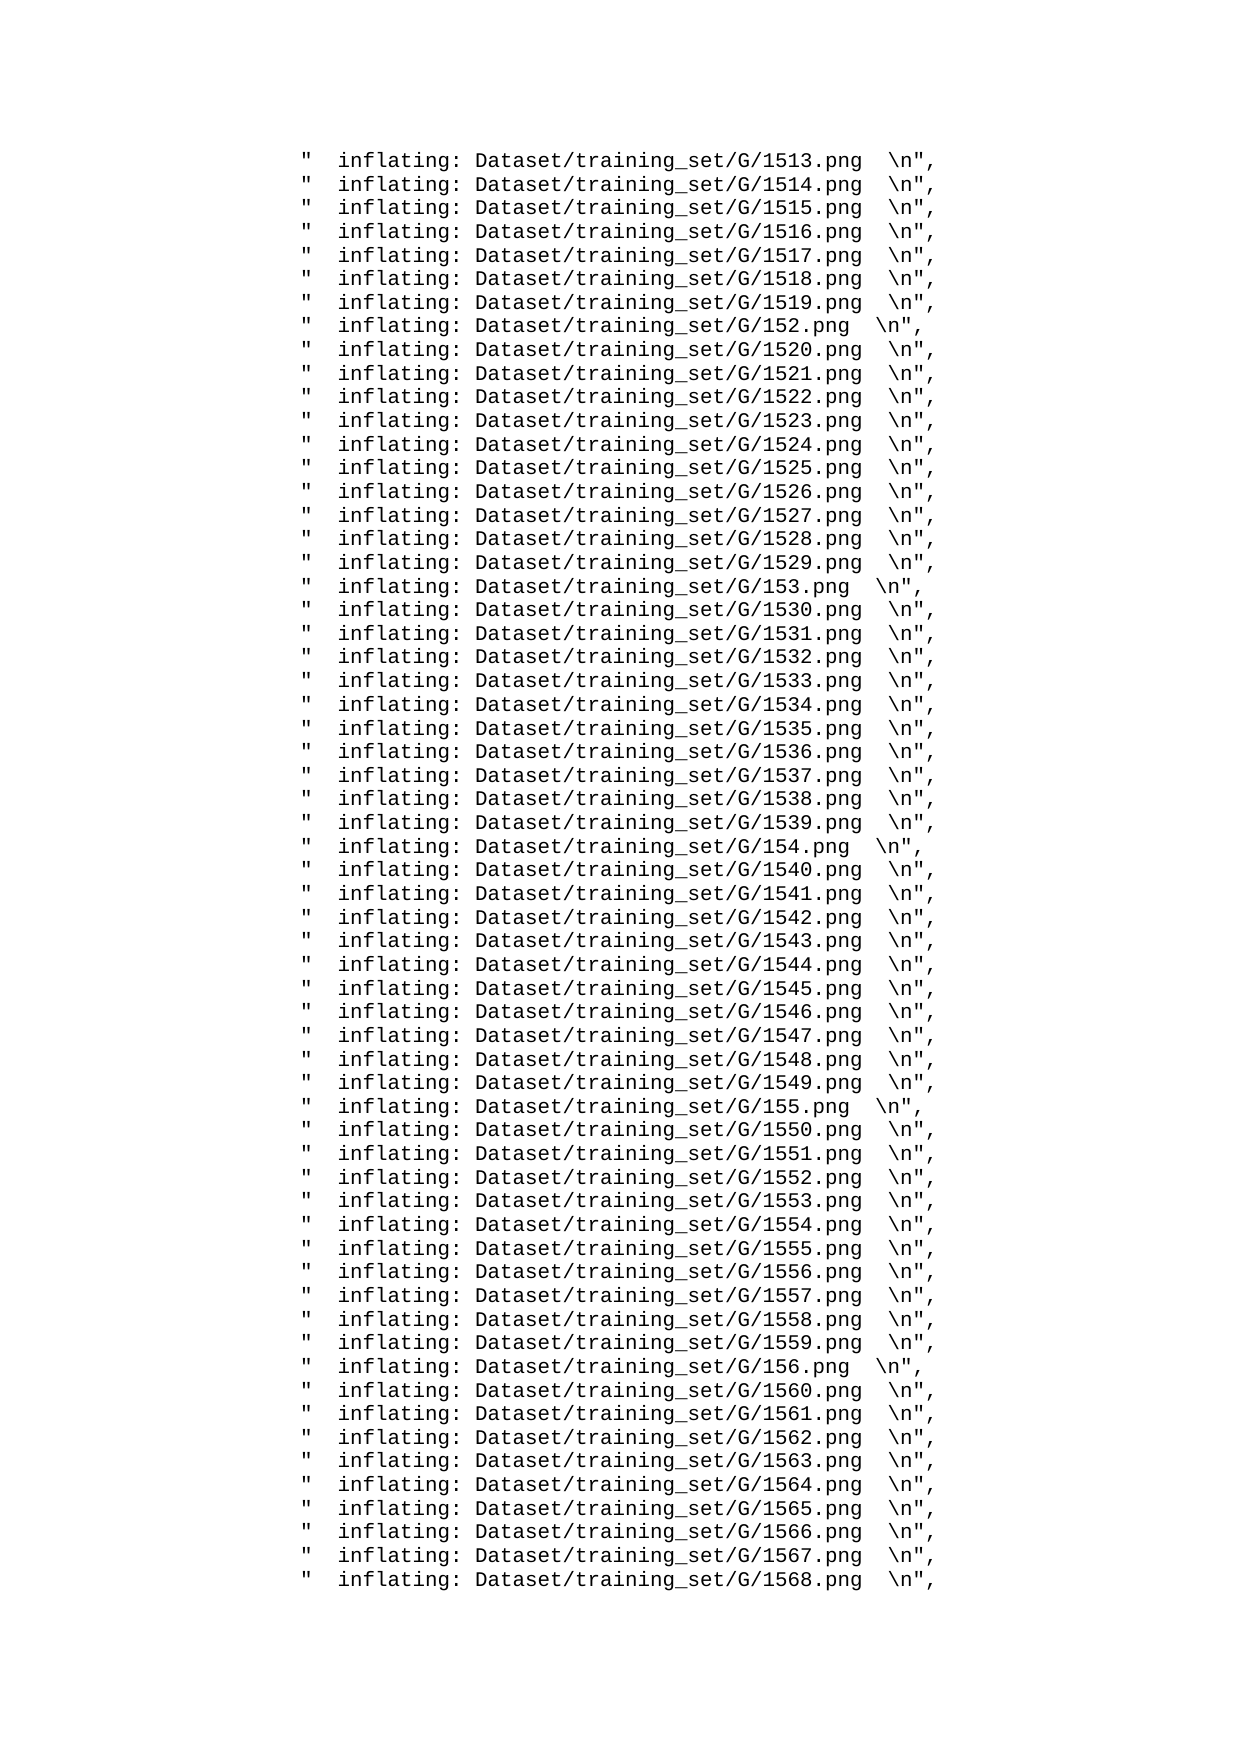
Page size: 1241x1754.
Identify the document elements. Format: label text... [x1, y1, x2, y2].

text " inflating: Dataset/training_set/G/1537.png \n", [150, 765, 1090, 788]
text " inflating: Dataset/training_set/G/1566.png \n", [150, 1521, 1090, 1545]
text " inflating: Dataset/training_set/G/1516.png \n", [150, 221, 1090, 244]
text " inflating: Dataset/training_set/G/1551.png \n", [150, 1143, 1090, 1167]
text " inflating: Dataset/training_set/G/1543.png \n", [150, 930, 1090, 954]
text " inflating: Dataset/training_set/G/1548.png \n", [150, 1048, 1090, 1072]
text " inflating: Dataset/training_set/G/1529.png \n", [150, 552, 1090, 576]
text " inflating: Dataset/training_set/G/1518.png \n", [150, 268, 1090, 292]
text " inflating: Dataset/training_set/G/1550.png \n", [150, 1119, 1090, 1143]
text " inflating: Dataset/training_set/G/1544.png \n", [150, 954, 1090, 978]
text " inflating: Dataset/training_set/G/1530.png \n", [150, 599, 1090, 623]
text " inflating: Dataset/training_set/G/1554.png \n", [150, 1214, 1090, 1238]
text " inflating: Dataset/training_set/G/1527.png \n", [150, 505, 1090, 528]
text " inflating: Dataset/training_set/G/1545.png \n", [150, 978, 1090, 1001]
text " inflating: Dataset/training_set/G/1534.png \n", [150, 694, 1090, 717]
text " inflating: Dataset/training_set/G/1536.png \n", [150, 741, 1090, 765]
text " inflating: Dataset/training_set/G/1524.png \n", [150, 434, 1090, 457]
text " inflating: Dataset/training_set/G/1567.png \n", [150, 1545, 1090, 1569]
text " inflating: Dataset/training_set/G/1523.png \n", [150, 410, 1090, 434]
text " inflating: Dataset/training_set/G/1522.png \n", [150, 386, 1090, 410]
text " inflating: Dataset/training_set/G/156.png \n", [150, 1356, 1090, 1379]
text " inflating: Dataset/training_set/G/1526.png \n", [150, 481, 1090, 505]
text " inflating: Dataset/training_set/G/1519.png \n", [150, 292, 1090, 316]
text " inflating: Dataset/training_set/G/1562.png \n", [150, 1427, 1090, 1451]
text " inflating: Dataset/training_set/G/1539.png \n", [150, 812, 1090, 836]
text " inflating: Dataset/training_set/G/154.png \n", [150, 836, 1090, 859]
text " inflating: Dataset/training_set/G/1533.png \n", [150, 670, 1090, 694]
text " inflating: Dataset/training_set/G/1560.png \n", [150, 1379, 1090, 1403]
text " inflating: Dataset/training_set/G/1561.png \n", [150, 1403, 1090, 1427]
text " inflating: Dataset/training_set/G/1565.png \n", [150, 1498, 1090, 1521]
text " inflating: Dataset/training_set/G/1542.png \n", [150, 907, 1090, 930]
text " inflating: Dataset/training_set/G/1532.png \n", [150, 647, 1090, 670]
text " inflating: Dataset/training_set/G/1520.png \n", [150, 339, 1090, 363]
text " inflating: Dataset/training_set/G/1546.png \n", [150, 1001, 1090, 1025]
text " inflating: Dataset/training_set/G/1553.png \n", [150, 1190, 1090, 1214]
text " inflating: Dataset/training_set/G/1521.png \n", [150, 363, 1090, 386]
text " inflating: Dataset/training_set/G/152.png \n", [150, 316, 1090, 339]
text " inflating: Dataset/training_set/G/1540.png \n", [150, 859, 1090, 883]
text " inflating: Dataset/training_set/G/1555.png \n", [150, 1238, 1090, 1261]
text " inflating: Dataset/training_set/G/1515.png \n", [150, 197, 1090, 221]
text " inflating: Dataset/training_set/G/155.png \n", [150, 1096, 1090, 1119]
text " inflating: Dataset/training_set/G/1557.png \n", [150, 1285, 1090, 1309]
text " inflating: Dataset/training_set/G/1514.png \n", [150, 174, 1090, 197]
text " inflating: Dataset/training_set/G/1528.png \n", [150, 528, 1090, 552]
text " inflating: Dataset/training_set/G/1558.png \n", [150, 1309, 1090, 1332]
text " inflating: Dataset/training_set/G/1547.png \n", [150, 1025, 1090, 1048]
text " inflating: Dataset/training_set/G/1525.png \n", [150, 457, 1090, 481]
text " inflating: Dataset/training_set/G/1531.png \n", [150, 623, 1090, 647]
text " inflating: Dataset/training_set/G/1552.png \n", [150, 1167, 1090, 1190]
text " inflating: Dataset/training_set/G/1538.png \n", [150, 788, 1090, 812]
text " inflating: Dataset/training_set/G/1568.png \n", [150, 1569, 1090, 1592]
text " inflating: Dataset/training_set/G/153.png \n", [150, 576, 1090, 599]
text " inflating: Dataset/training_set/G/1541.png \n", [150, 883, 1090, 907]
text " inflating: Dataset/training_set/G/1535.png \n", [150, 717, 1090, 741]
text " inflating: Dataset/training_set/G/1513.png \n", [150, 150, 1090, 174]
text " inflating: Dataset/training_set/G/1556.png \n", [150, 1261, 1090, 1285]
text " inflating: Dataset/training_set/G/1564.png \n", [150, 1474, 1090, 1498]
text " inflating: Dataset/training_set/G/1517.png \n", [150, 244, 1090, 268]
text " inflating: Dataset/training_set/G/1549.png \n", [150, 1072, 1090, 1096]
text " inflating: Dataset/training_set/G/1559.png \n", [150, 1332, 1090, 1356]
text " inflating: Dataset/training_set/G/1563.png \n", [150, 1451, 1090, 1474]
